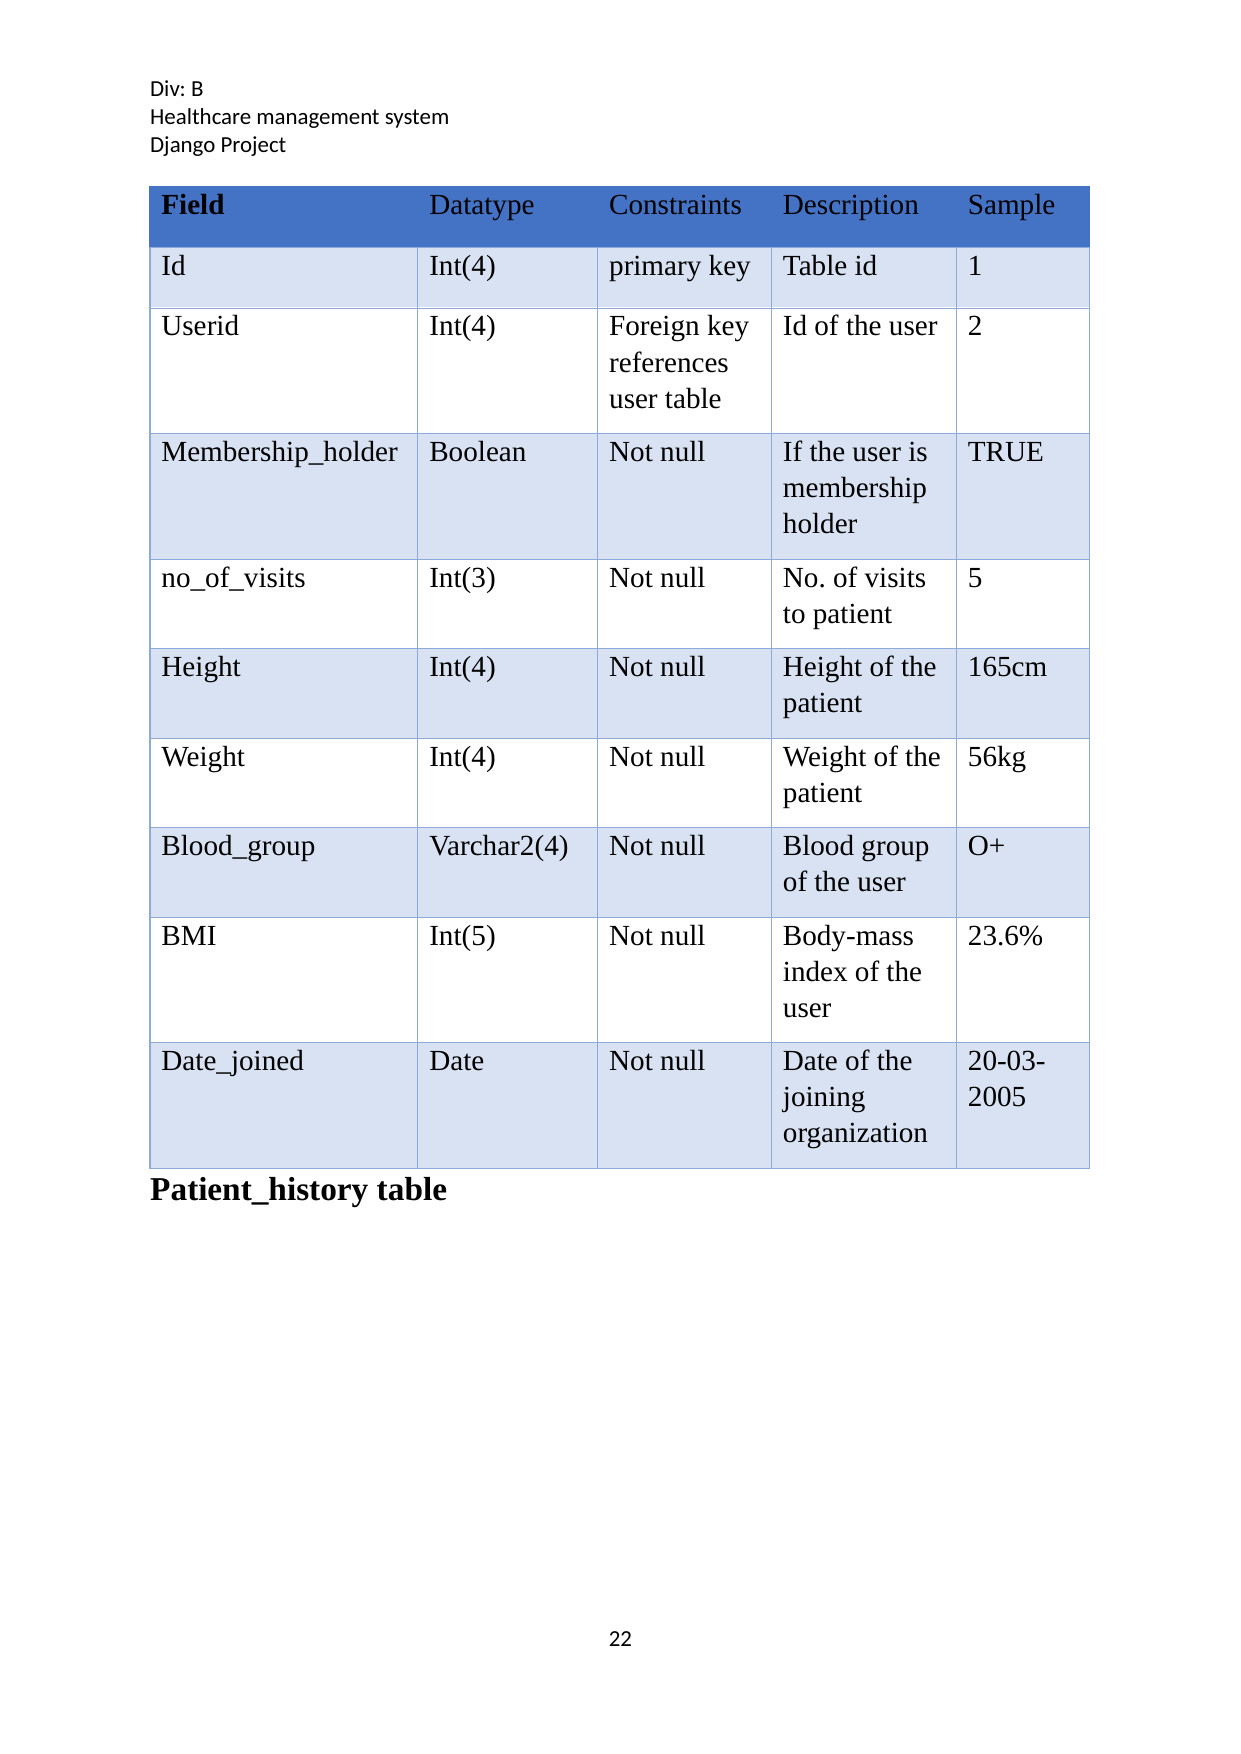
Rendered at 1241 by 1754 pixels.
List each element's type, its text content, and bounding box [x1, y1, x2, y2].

table_cell Body-mass index of the user [772, 918, 956, 1042]
table_cell BMI [151, 918, 417, 1042]
table_cell Int(4) [418, 649, 597, 738]
table_cell If the user is membership holder [772, 434, 956, 559]
table_cell Blood_group [151, 828, 417, 917]
table_cell 20-03-2005 [957, 1043, 1089, 1168]
table_cell 23.6% [957, 918, 1089, 1042]
table_cell Int(3) [418, 560, 597, 648]
table_cell TRUE [957, 434, 1089, 559]
table_cell Height of the patient [772, 649, 956, 738]
table_cell Int(5) [418, 918, 597, 1042]
table_cell O+ [957, 828, 1089, 917]
table_cell Id of the user [772, 309, 956, 433]
table_cell no_of_visits [151, 560, 417, 648]
table_cell 56kg [957, 739, 1089, 827]
table_cell Date_joined [151, 1043, 417, 1168]
table_cell Id [151, 248, 417, 307]
table_cell Boolean [418, 434, 597, 559]
table_cell Int(4) [418, 248, 597, 307]
table_cell Not null [598, 649, 771, 738]
table_cell 2 [957, 309, 1089, 433]
table_cell Date [418, 1043, 597, 1168]
table_cell 1 [957, 248, 1089, 307]
table_cell Not null [598, 918, 771, 1042]
table_cell Varchar2(4) [418, 828, 597, 917]
table_cell Userid [151, 309, 417, 433]
table_cell No. of visits to patient [772, 560, 956, 648]
table_cell Blood group of the user [772, 828, 956, 917]
table_header Datatype [418, 187, 597, 247]
table_cell Not null [598, 828, 771, 917]
table_header Description [772, 187, 956, 247]
table_cell Membership_holder [151, 434, 417, 559]
table_cell 165cm [957, 649, 1089, 738]
table_cell Not null [598, 434, 771, 559]
table_cell Date of the joining organization [772, 1043, 956, 1168]
table_cell Int(4) [418, 309, 597, 433]
table_cell Weight of the patient [772, 739, 956, 827]
table_cell 5 [957, 560, 1089, 648]
table_cell Weight [151, 739, 417, 827]
table_cell Not null [598, 560, 771, 648]
table_cell primary key [598, 248, 771, 307]
table_cell Foreign key references user table [598, 309, 771, 433]
table_header Sample [957, 187, 1089, 247]
table_cell Table id [772, 248, 956, 307]
table_header Field [151, 187, 417, 247]
table_cell Height [151, 649, 417, 738]
text Patient_history table [150, 1169, 1090, 1207]
table_cell Not null [598, 739, 771, 827]
table_header Constraints [598, 187, 771, 247]
table_cell Int(4) [418, 739, 597, 827]
table_cell Not null [598, 1043, 771, 1168]
